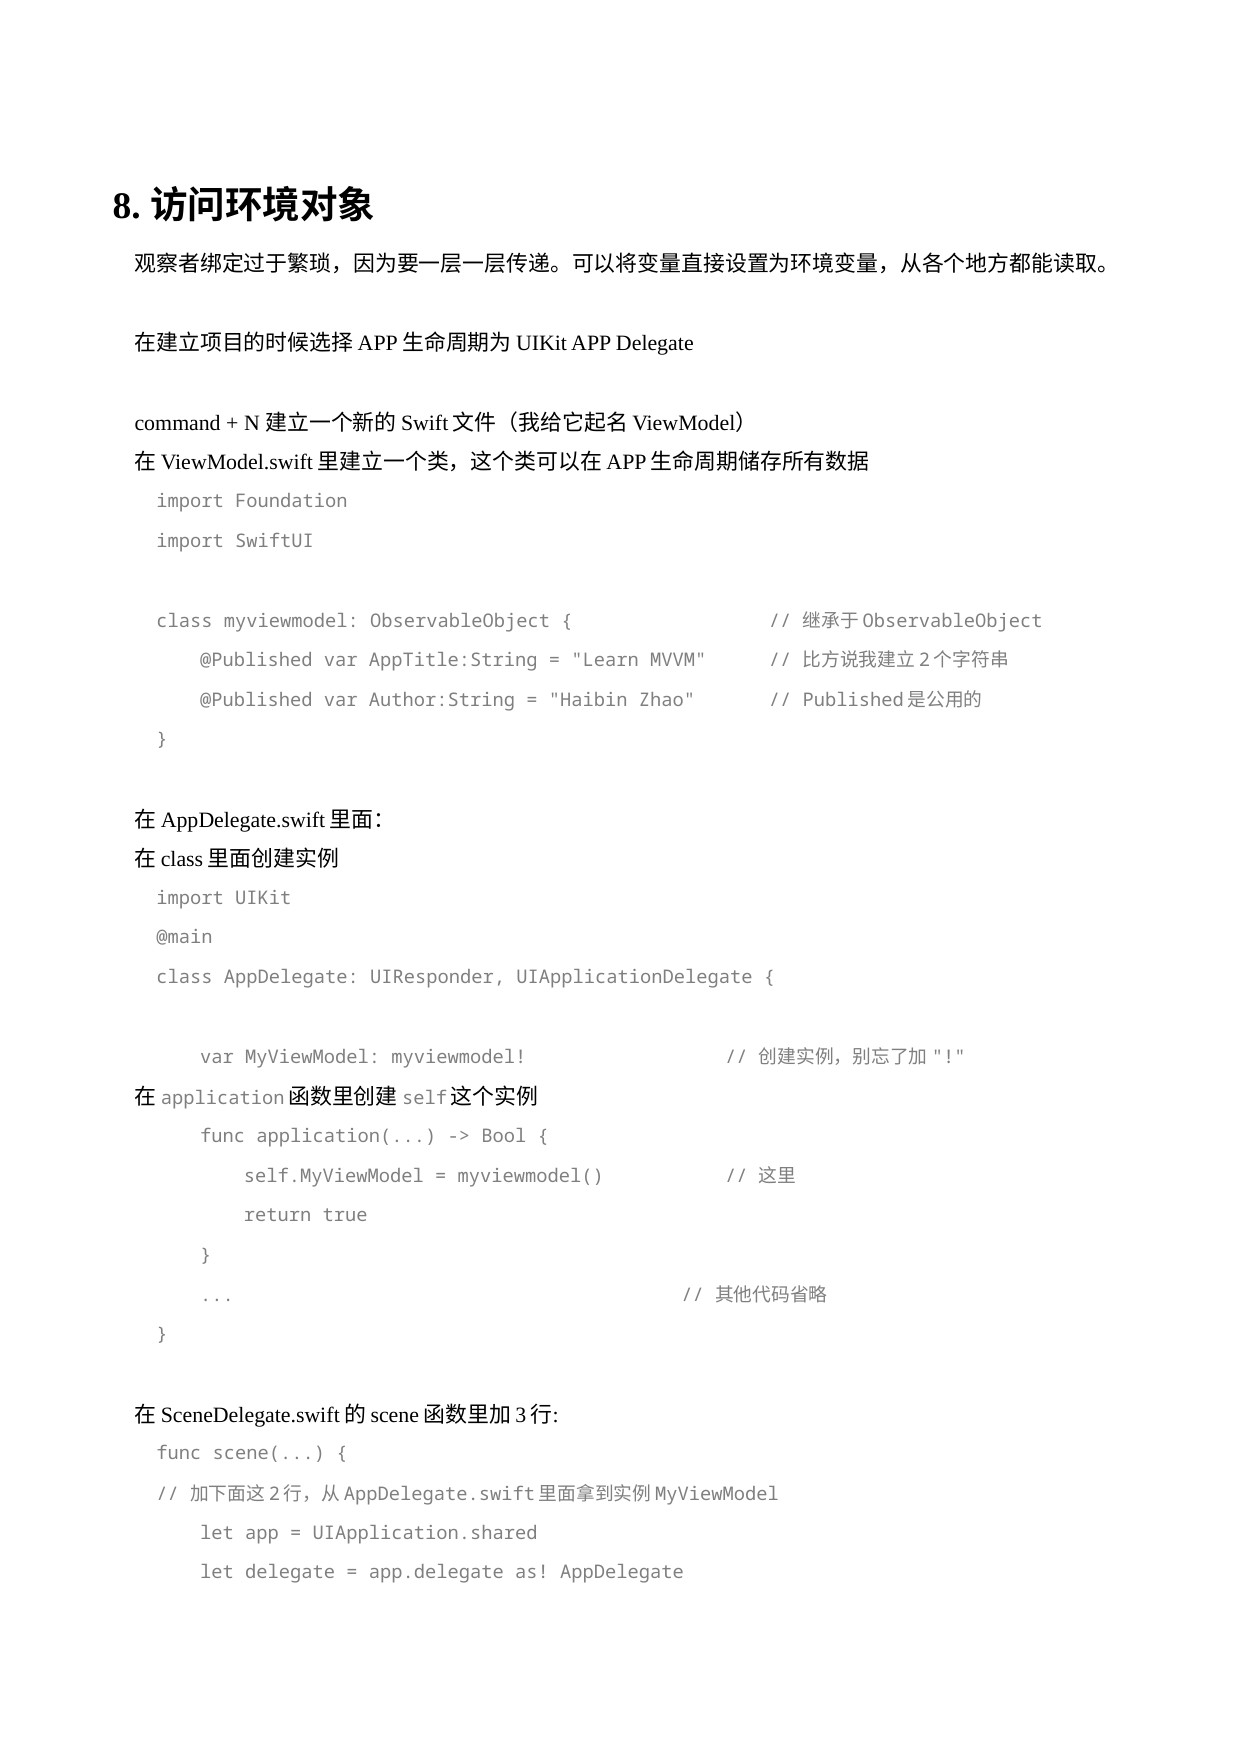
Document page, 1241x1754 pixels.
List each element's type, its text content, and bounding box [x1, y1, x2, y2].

text ... // 其他代码省略 [156, 1274, 1128, 1313]
text func scene(...) { [156, 1433, 1128, 1472]
text 在ViewModel.swift里建立一个类，这个类可以在APP生命周期储存所有数据 [134, 440, 1128, 480]
text class AppDelegate: UIResponder, UIApplicationDelegate { [156, 956, 1128, 996]
text let delegate = app.delegate as! AppDelegate [156, 1552, 1128, 1591]
text @Published var AppTitle:String = "Learn MVVM" // 比方说我建立2个字符串 [156, 639, 1128, 678]
text class myviewmodel: ObservableObject { // 继承于ObservableObject [156, 599, 1128, 639]
subtitle 8. 访问环境对象 [112, 163, 1128, 242]
text } [156, 1234, 1128, 1274]
text 在AppDelegate.swift里面： [134, 798, 1128, 837]
text let app = UIApplication.shared [156, 1512, 1128, 1552]
text self.MyViewModel = myviewmodel() // 这里 [156, 1155, 1128, 1194]
text 在建立项目的时候选择APP生命周期为UIKit APP Delegate [134, 321, 1128, 361]
text @Published var Author:String = "Haibin Zhao" // Published是公用的 [156, 678, 1128, 718]
text } [156, 1313, 1128, 1353]
text import SwiftUI [156, 520, 1128, 559]
text // 加下面这2行，从AppDelegate.swift里面拿到实例MyViewModel [156, 1472, 1128, 1512]
text var MyViewModel: myviewmodel! // 创建实例，别忘了加 "!" [156, 1036, 1128, 1075]
text 观察者绑定过于繁琐，因为要一层一层传递。可以将变量直接设置为环境变量，从各个地方都能读取。 [134, 242, 1128, 282]
text } [156, 718, 1128, 758]
text import Foundation [156, 480, 1128, 520]
text @main [156, 917, 1128, 956]
text return true [156, 1194, 1128, 1234]
text 在class里面创建实例 [134, 837, 1128, 877]
text 在SceneDelegate.swift的scene函数里加3行: [134, 1393, 1128, 1433]
text import UIKit [156, 877, 1128, 917]
text 在application函数里创建self这个实例 [134, 1075, 1128, 1115]
text func application(...) -> Bool { [156, 1115, 1128, 1155]
text command + N 建立一个新的Swift文件（我给它起名ViewModel） [134, 401, 1128, 440]
